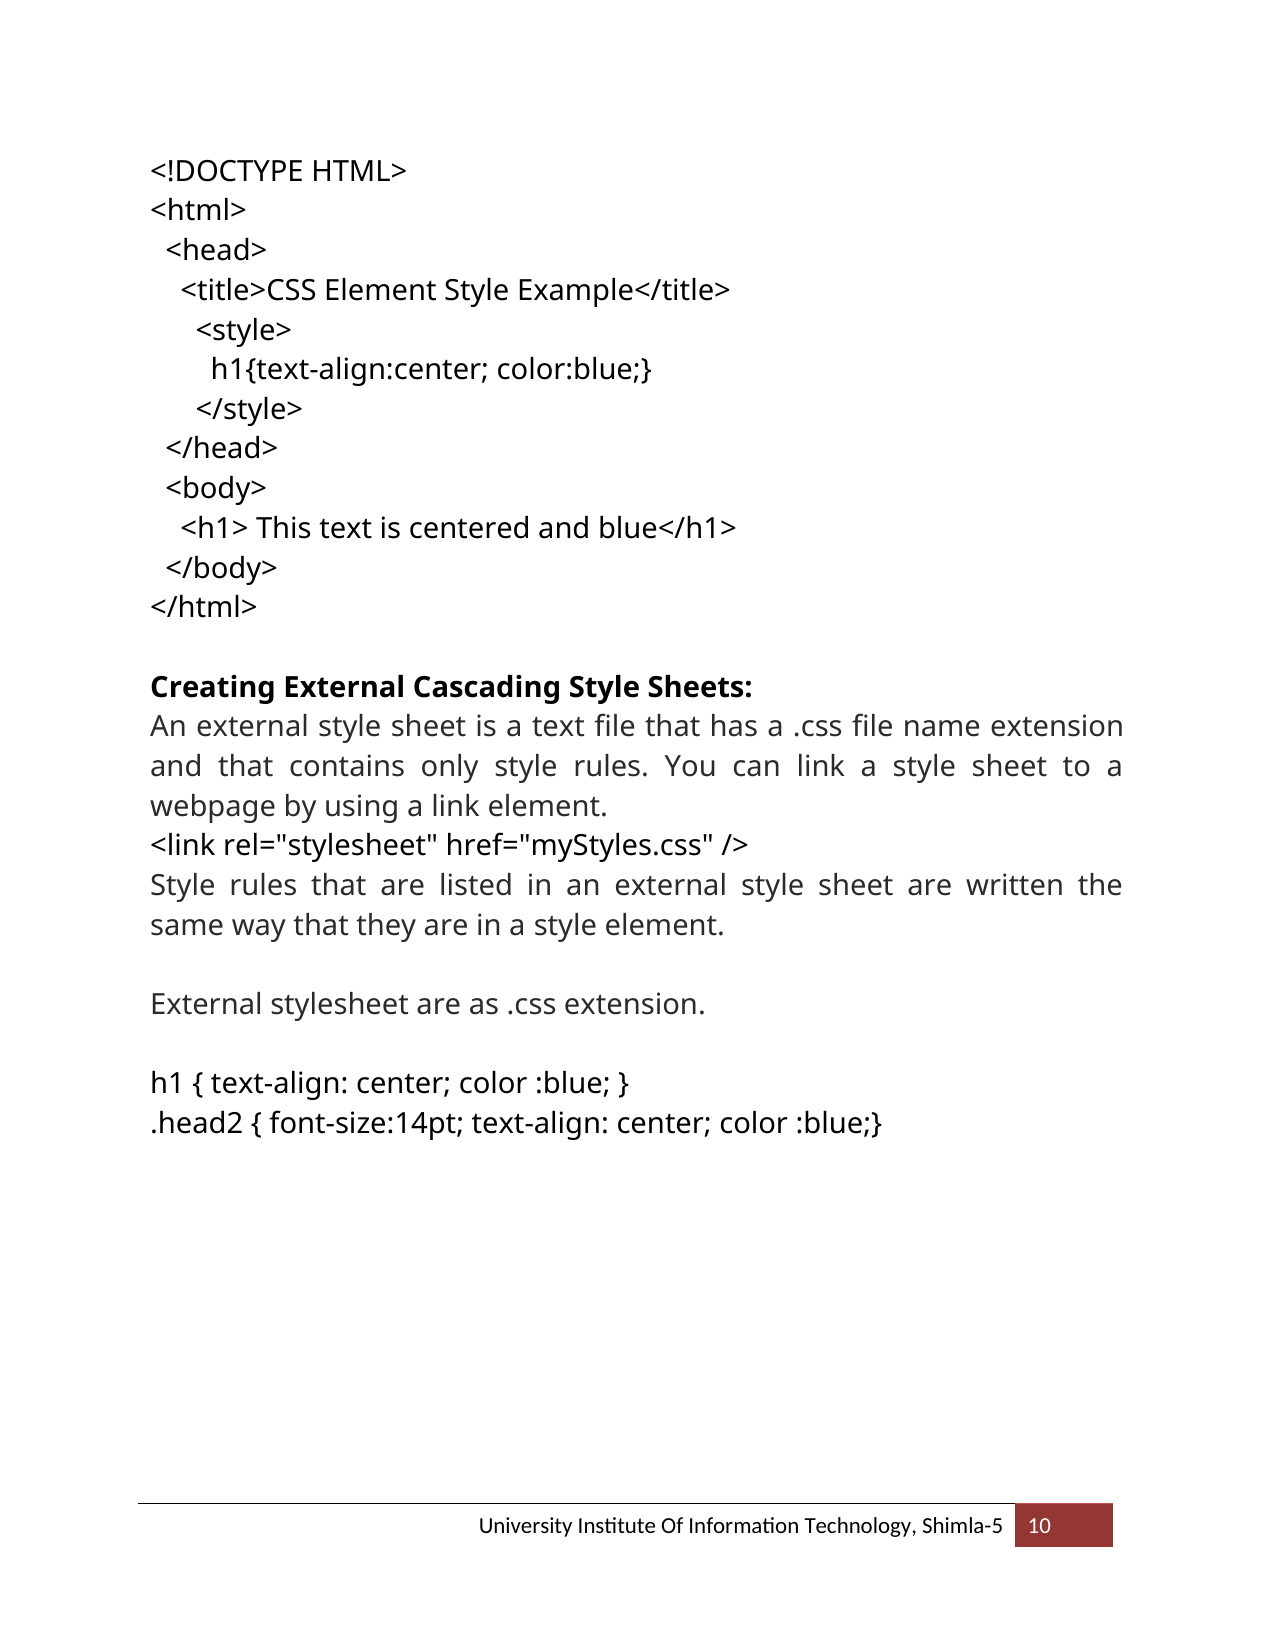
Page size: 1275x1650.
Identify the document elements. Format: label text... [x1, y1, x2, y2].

text <h1> This text is centered and blue</h1> [150, 507, 1125, 547]
text An external style sheet is a text file that has a .css file name extension and that contains only style rules. You can link a style sheet to a webpage by using a link element. [150, 706, 1125, 825]
text </body> [150, 547, 1125, 587]
text </html> [150, 587, 1125, 626]
text <body> [150, 467, 1125, 507]
text <title>CSS Element Style Example</title> [150, 269, 1125, 309]
text <html> [150, 190, 1125, 229]
text <style> [150, 309, 1125, 348]
text Style rules that are listed in an external style sheet are written the same way that they are in a style element. [150, 864, 1125, 944]
text </head> [150, 428, 1125, 467]
text h1 { text-align: center; color :blue; } [150, 1063, 1125, 1102]
text <link rel="stylesheet" href="myStyles.css" /> [150, 825, 1125, 864]
text External stylesheet are as .css extension. [150, 983, 1125, 1023]
text .head2 { font-size:14pt; text-align: center; color :blue;} [150, 1102, 1125, 1142]
text </style> [150, 388, 1125, 428]
subtitle Creating External Cascading Style Sheets: [150, 666, 1125, 706]
text <head> [150, 229, 1125, 269]
text h1{text-align:center; color:blue;} [150, 348, 1125, 388]
text <!DOCTYPE HTML> [150, 150, 1125, 190]
